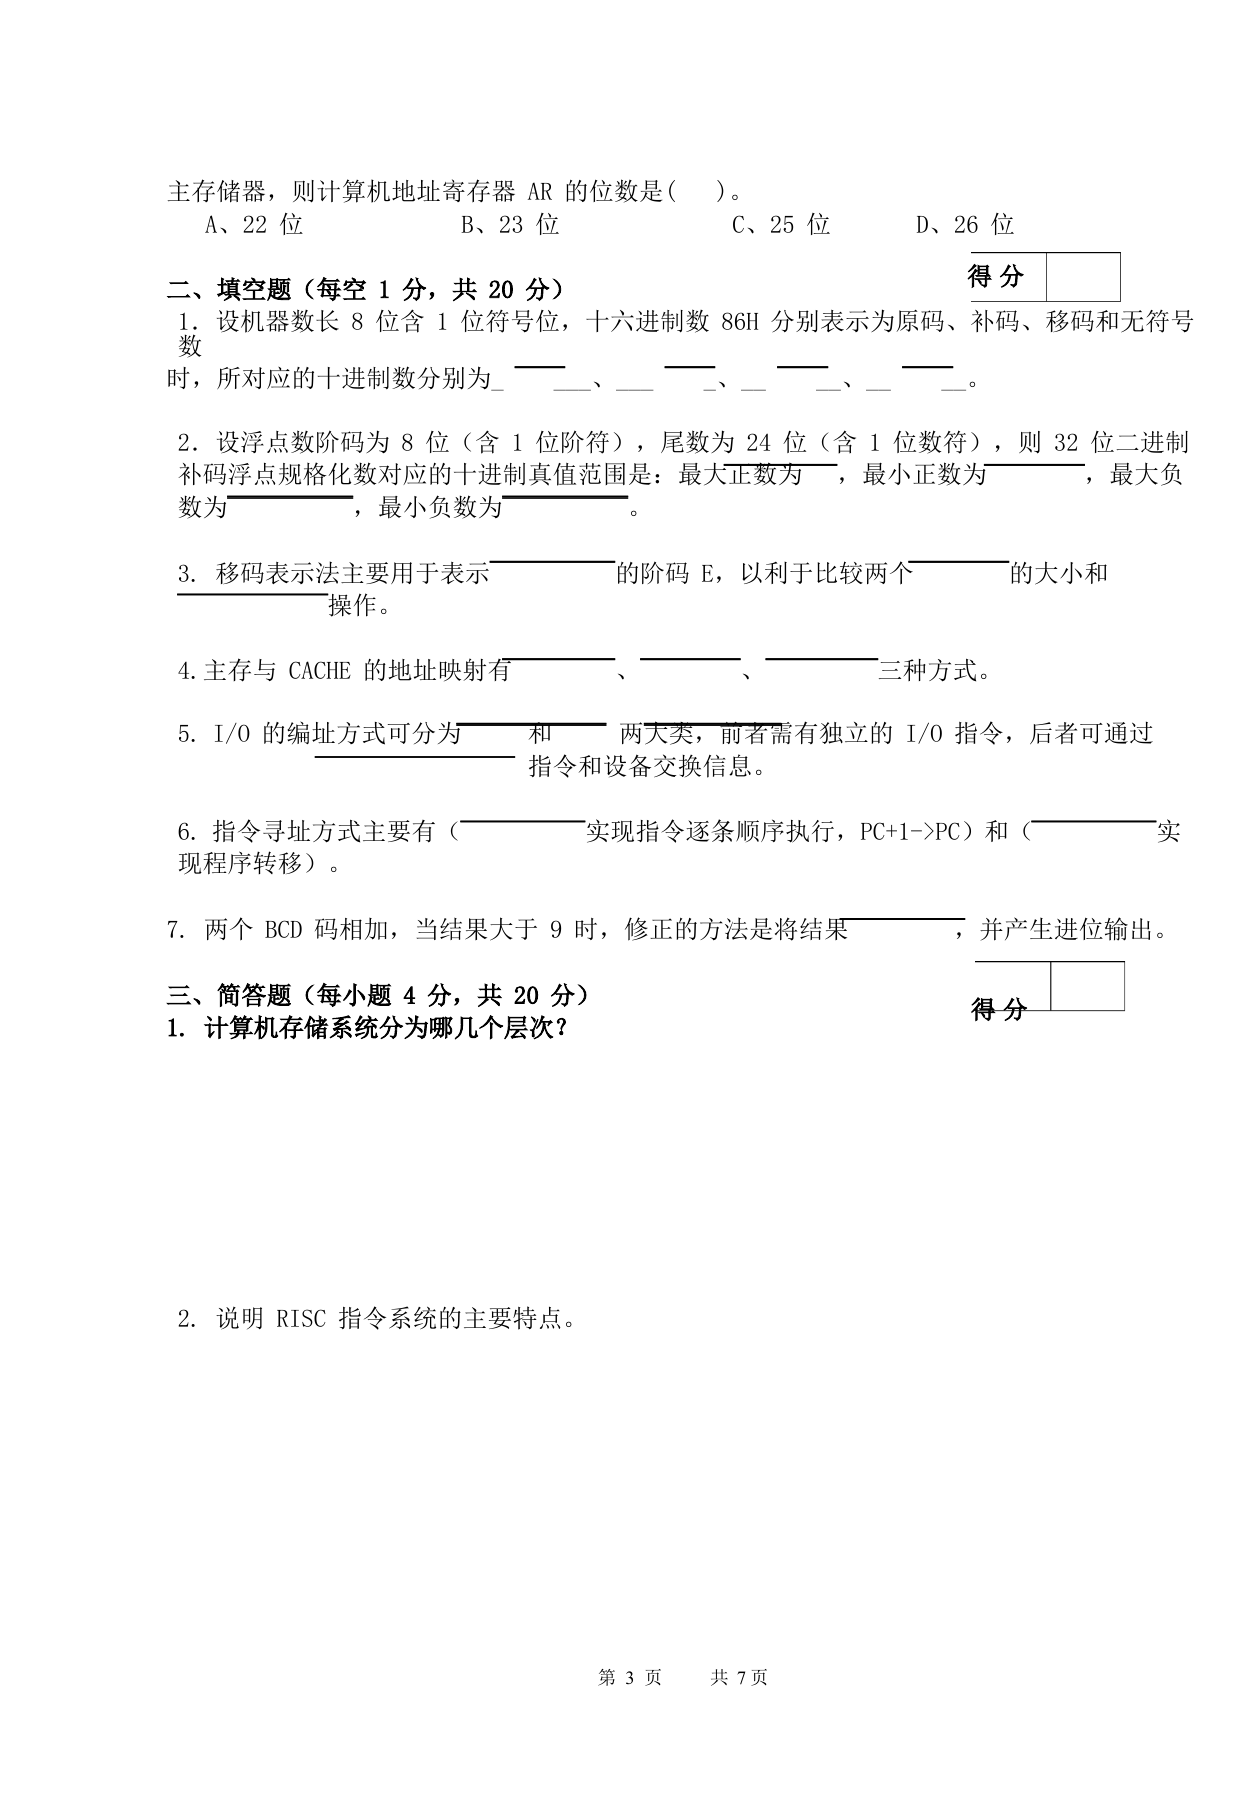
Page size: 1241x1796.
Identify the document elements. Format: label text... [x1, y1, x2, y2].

picture [970, 252, 1121, 302]
text 操作。 [327, 594, 1196, 619]
text 6. 指令寻址方式主要有（ 实现指令逐条顺序执行，PC+1->PC）和（ 实现程序转移）。 [177, 814, 1196, 879]
table_header ___、___ [528, 364, 678, 399]
text 4.主存与CACHE的地址映射有 、 、 三种方式。 [177, 659, 1196, 684]
table_header __、__ [791, 364, 916, 399]
table_cell B、23位 [385, 208, 691, 250]
text 5. I/O的编址方式可分为 和 两大类，前者需有独立的I/O指令，后者可通过 指令和设备交换信息。 [177, 717, 1196, 782]
table_cell A、22位 [151, 208, 384, 250]
text 第 3 页 共7页 [597, 1668, 1196, 1689]
table_header 时，所对应的十进制数分别为_ [151, 364, 528, 399]
text 3. 移码表示法主要用于表示 的阶码E，以利于比较两个 的大小和 [177, 562, 1196, 587]
picture [502, 495, 630, 499]
table_cell 二、填空题（每空1分，共20分） [151, 250, 691, 307]
table_header )。 [691, 181, 872, 208]
picture [227, 495, 355, 499]
picture [314, 754, 517, 759]
text 2．设浮点数阶码为8位（含1位阶符），尾数为24位（含1位数符），则32位二进制补码浮点规格化数对应的十进制真值范围是：最大正数为 ，最小正数为 ，最大负数为 ，最小负数为 。 [177, 426, 1196, 522]
picture [975, 960, 1125, 1013]
table_header ，并产生进位输出。 得 分 [891, 913, 1180, 1047]
table_cell C、25位 [691, 208, 872, 307]
table_header 7. 两个BCD码相加，当结果大于9时，修正的方法是将结果 三、简答题（每小题4分，共20分） 1. 计算机存储系统分为哪几个层次？ [151, 913, 891, 1047]
table_header D、26位 [872, 181, 1103, 250]
picture [177, 591, 330, 596]
table_header __。 [916, 364, 1087, 399]
text 1．设机器数长8位含1位符号位，十六进制数86H分别表示为原码、补码、移码和无符号数 [177, 311, 1196, 361]
text 2. 说明RISC指令系统的主要特点。 [177, 1308, 1196, 1333]
table_header _、__ [678, 364, 791, 399]
table_cell 得 分 [872, 250, 1103, 307]
table_header 主存储器，则计算机地址寄存器AR的位数是( [151, 181, 691, 208]
